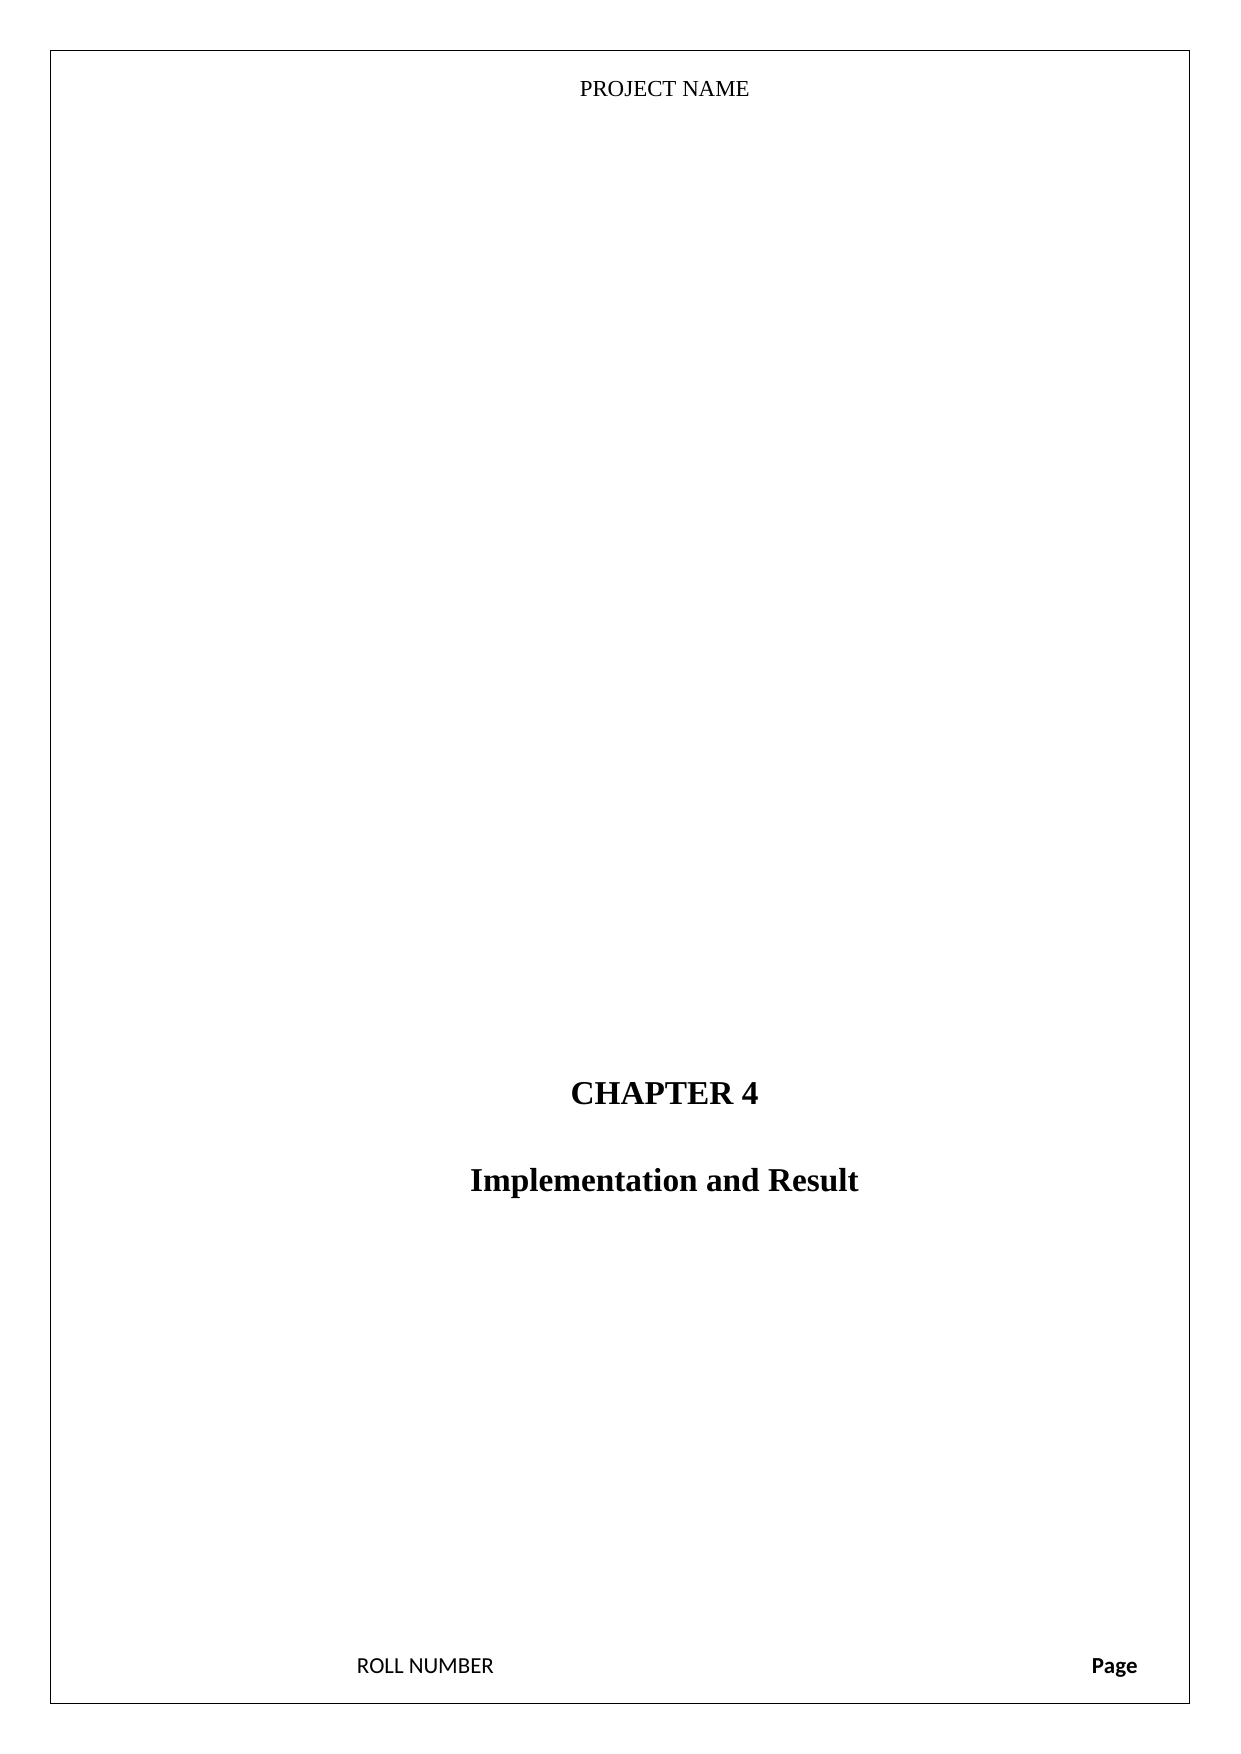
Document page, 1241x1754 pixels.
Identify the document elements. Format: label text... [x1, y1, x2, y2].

text CHAPTER 4 [207, 1073, 1122, 1112]
text Implementation and Result [207, 1160, 1122, 1198]
